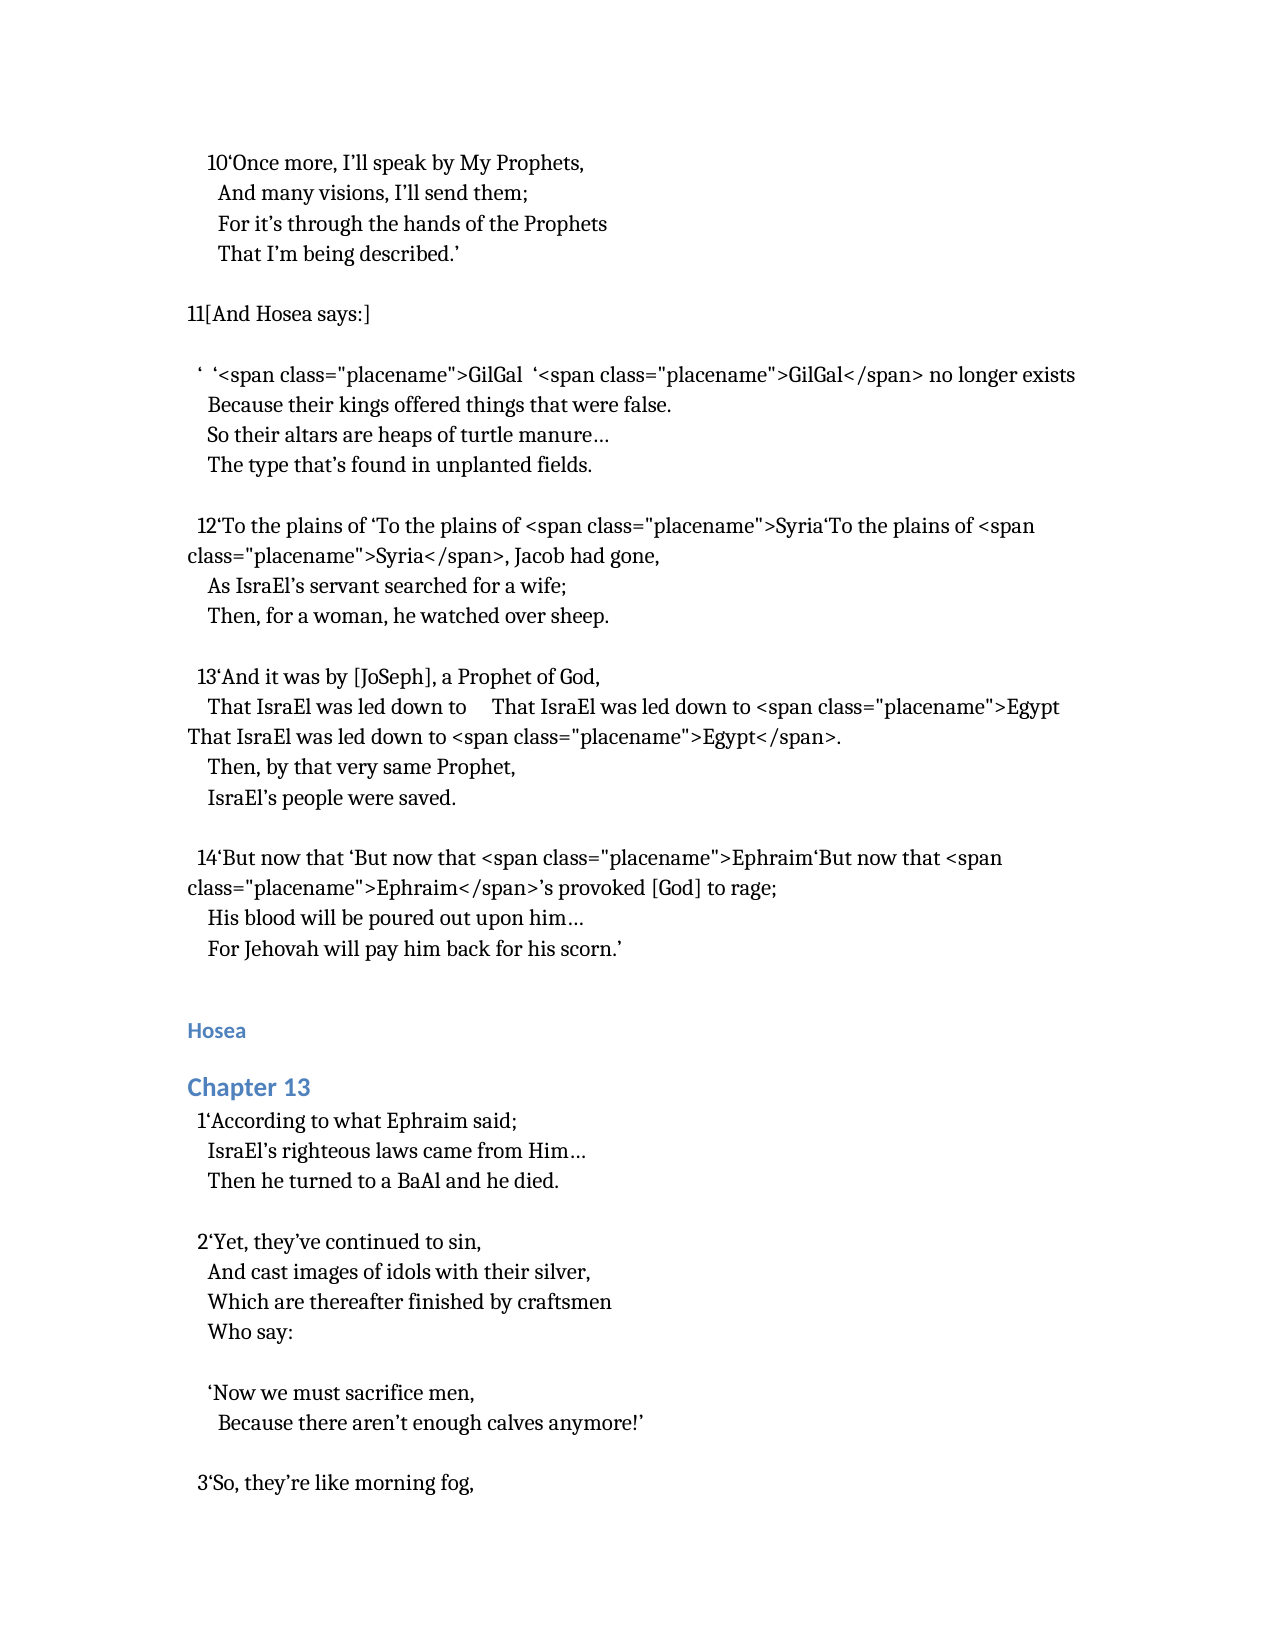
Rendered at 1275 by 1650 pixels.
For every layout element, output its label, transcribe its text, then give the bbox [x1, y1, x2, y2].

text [187, 1108, 1087, 1496]
subtitle Hosea [187, 1017, 1087, 1045]
subtitle Chapter 13 [187, 1070, 1087, 1103]
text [187, 150, 1087, 992]
